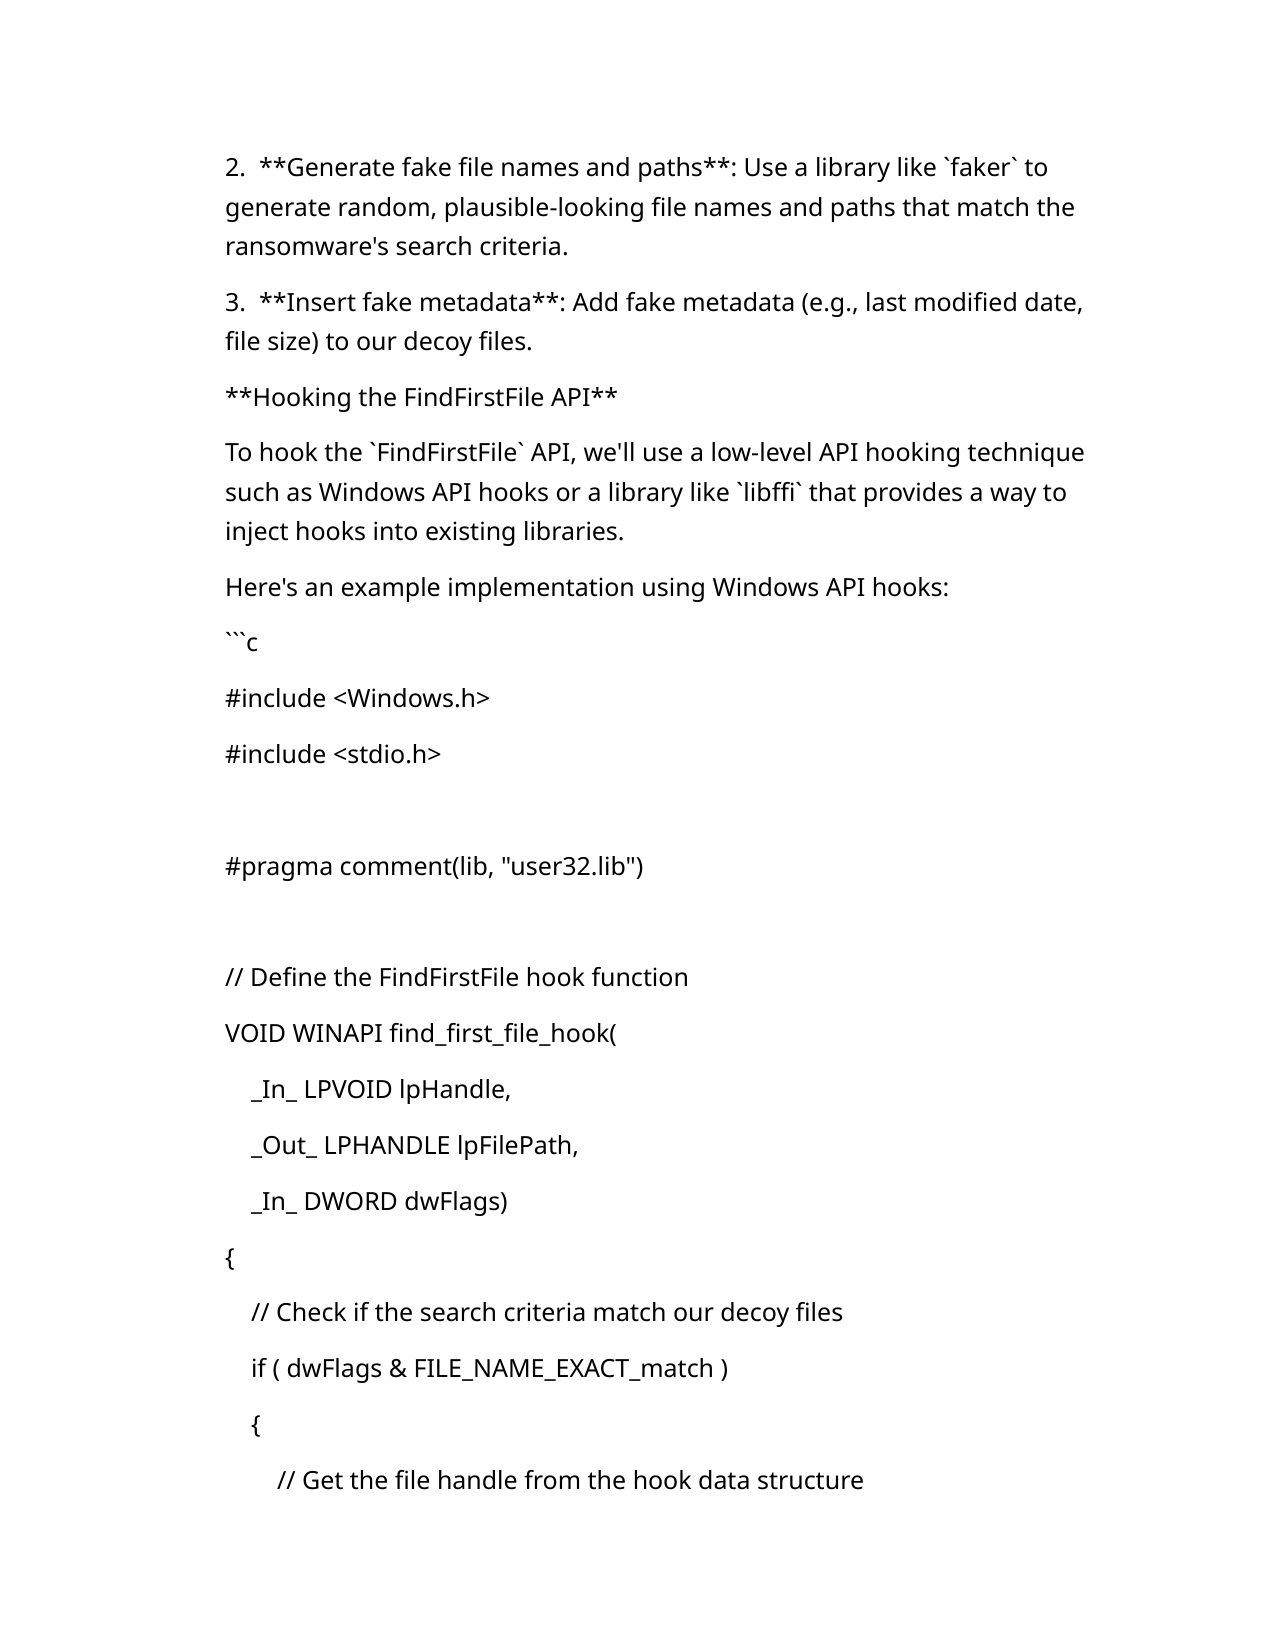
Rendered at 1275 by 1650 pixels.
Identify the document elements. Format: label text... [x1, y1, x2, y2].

text _Out_ LPHANDLE lpFilePath, [225, 1127, 1125, 1162]
text _In_ DWORD dwFlags) [225, 1183, 1125, 1217]
text if ( dwFlags & FILE_NAME_EXACT_match ) [225, 1351, 1125, 1385]
text #pragma comment(lib, "user32.lib") [225, 848, 1125, 882]
text #include <stdio.h> [225, 737, 1125, 771]
text ```c [225, 625, 1125, 659]
text **Hooking the FindFirstFile API** [225, 379, 1125, 413]
text // Get the file handle from the hook data structure [225, 1462, 1125, 1497]
text _In_ LPVOID lpHandle, [225, 1072, 1125, 1106]
text 2. **Generate fake file names and paths**: Use a library like `faker` to generate random, plausible-looking file names and paths that match the ransomware's search criteria. [225, 150, 1125, 262]
text // Define the FindFirstFile hook function [225, 960, 1125, 994]
text #include <Windows.h> [225, 681, 1125, 715]
text { [225, 1407, 1125, 1441]
text To hook the `FindFirstFile` API, we'll use a low-level API hooking technique such as Windows API hooks or a library like `libffi` that provides a way to inject hooks into existing libraries. [225, 435, 1125, 547]
text 3. **Insert fake metadata**: Add fake metadata (e.g., last modified date, file size) to our decoy files. [225, 284, 1125, 357]
text { [225, 1239, 1125, 1273]
text // Check if the search criteria match our decoy files [225, 1295, 1125, 1329]
text Here's an example implementation using Windows API hooks: [225, 569, 1125, 603]
text VOID WINAPI find_first_file_hook( [225, 1016, 1125, 1050]
